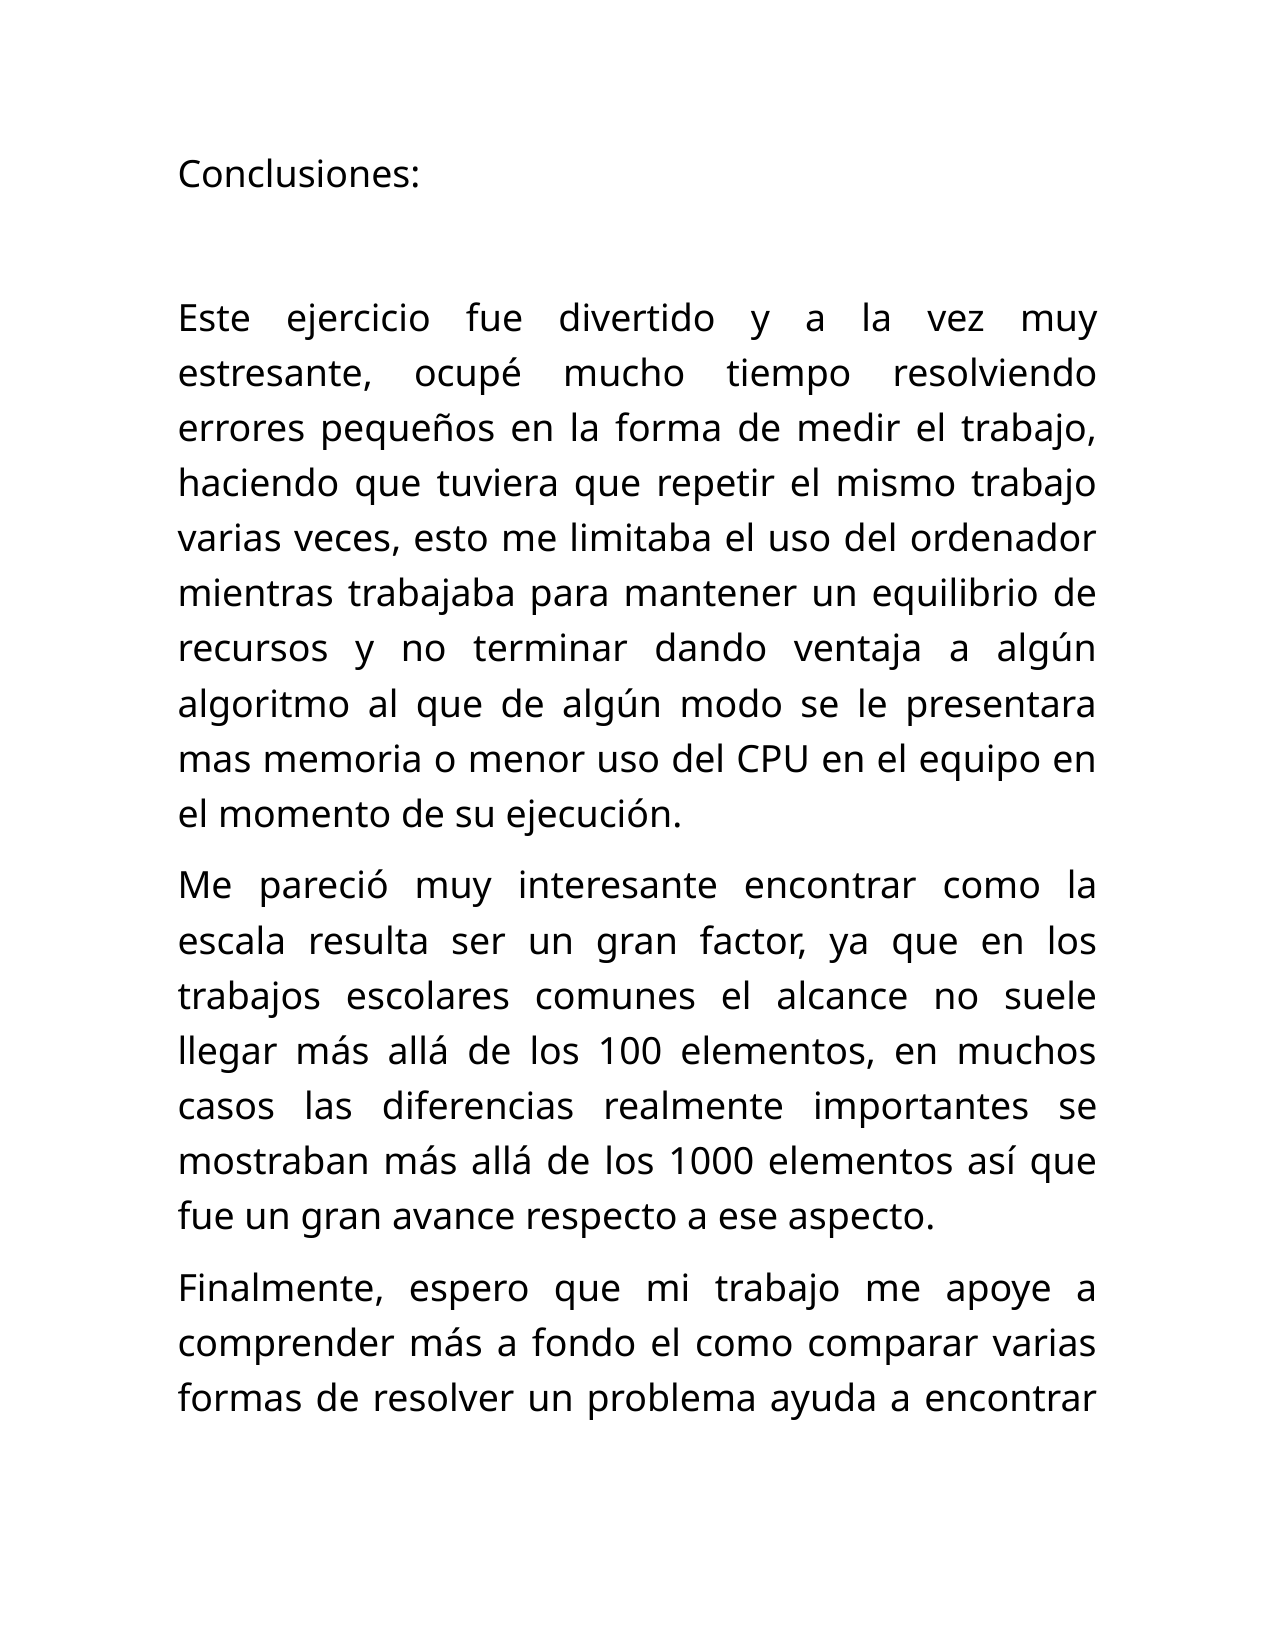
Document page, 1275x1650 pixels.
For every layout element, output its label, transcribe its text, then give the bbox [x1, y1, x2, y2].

text Este ejercicio fue divertido y a la vez muy estresante, ocupé mucho tiempo resolviendo errores pequeños en la forma de medir el trabajo, haciendo que tuviera que repetir el mismo trabajo varias veces, esto me limitaba el uso del ordenador mientras trabajaba para mantener un equilibrio de recursos y no terminar dando ventaja a algún algoritmo al que de algún modo se le presentara mas memoria o menor uso del CPU en el equipo en el momento de su ejecución. [177, 291, 1098, 838]
text Conclusiones: [177, 148, 1098, 199]
text Me pareció muy interesante encontrar como la escala resulta ser un gran factor, ya que en los trabajos escolares comunes el alcance no suele llegar más allá de los 100 elementos, en muchos casos las diferencias realmente importantes se mostraban más allá de los 1000 elementos así que fue un gran avance respecto a ese aspecto. [177, 859, 1098, 1241]
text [177, 1261, 1098, 1422]
